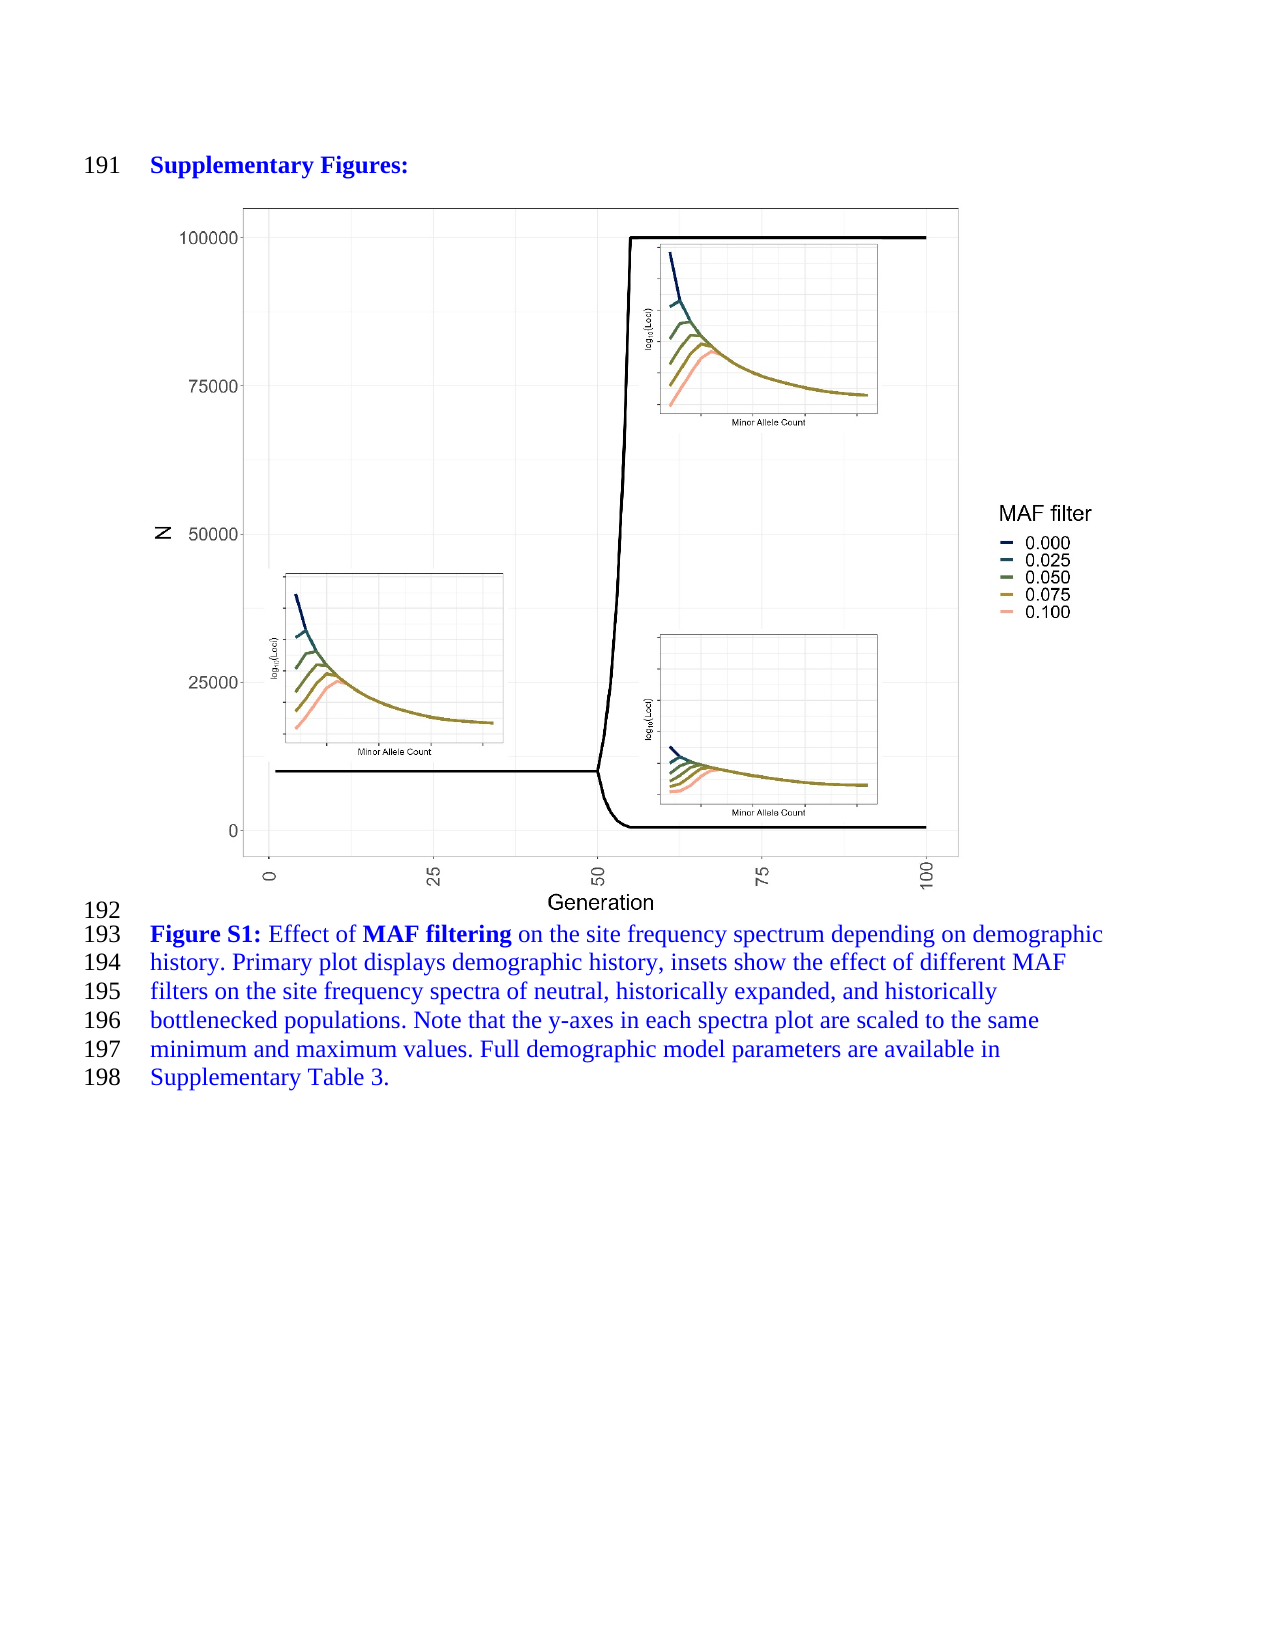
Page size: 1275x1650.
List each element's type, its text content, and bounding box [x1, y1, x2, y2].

picture [150, 203, 1125, 919]
text Supplementary Figures: [150, 150, 1125, 179]
text Figure S1: Effect of MAF filtering on the site frequency spectrum depending on demographic history. Primary plot displays demographic history, insets show the effect of different MAF filters on the site frequency spectra of neutral, historically expanded, and historically bottlenecked populations. Note that the y-axes in each spectra plot are scaled to the same minimum and maximum values. Full demographic model parameters are available in Supplementary Table 3. [150, 919, 1125, 1091]
